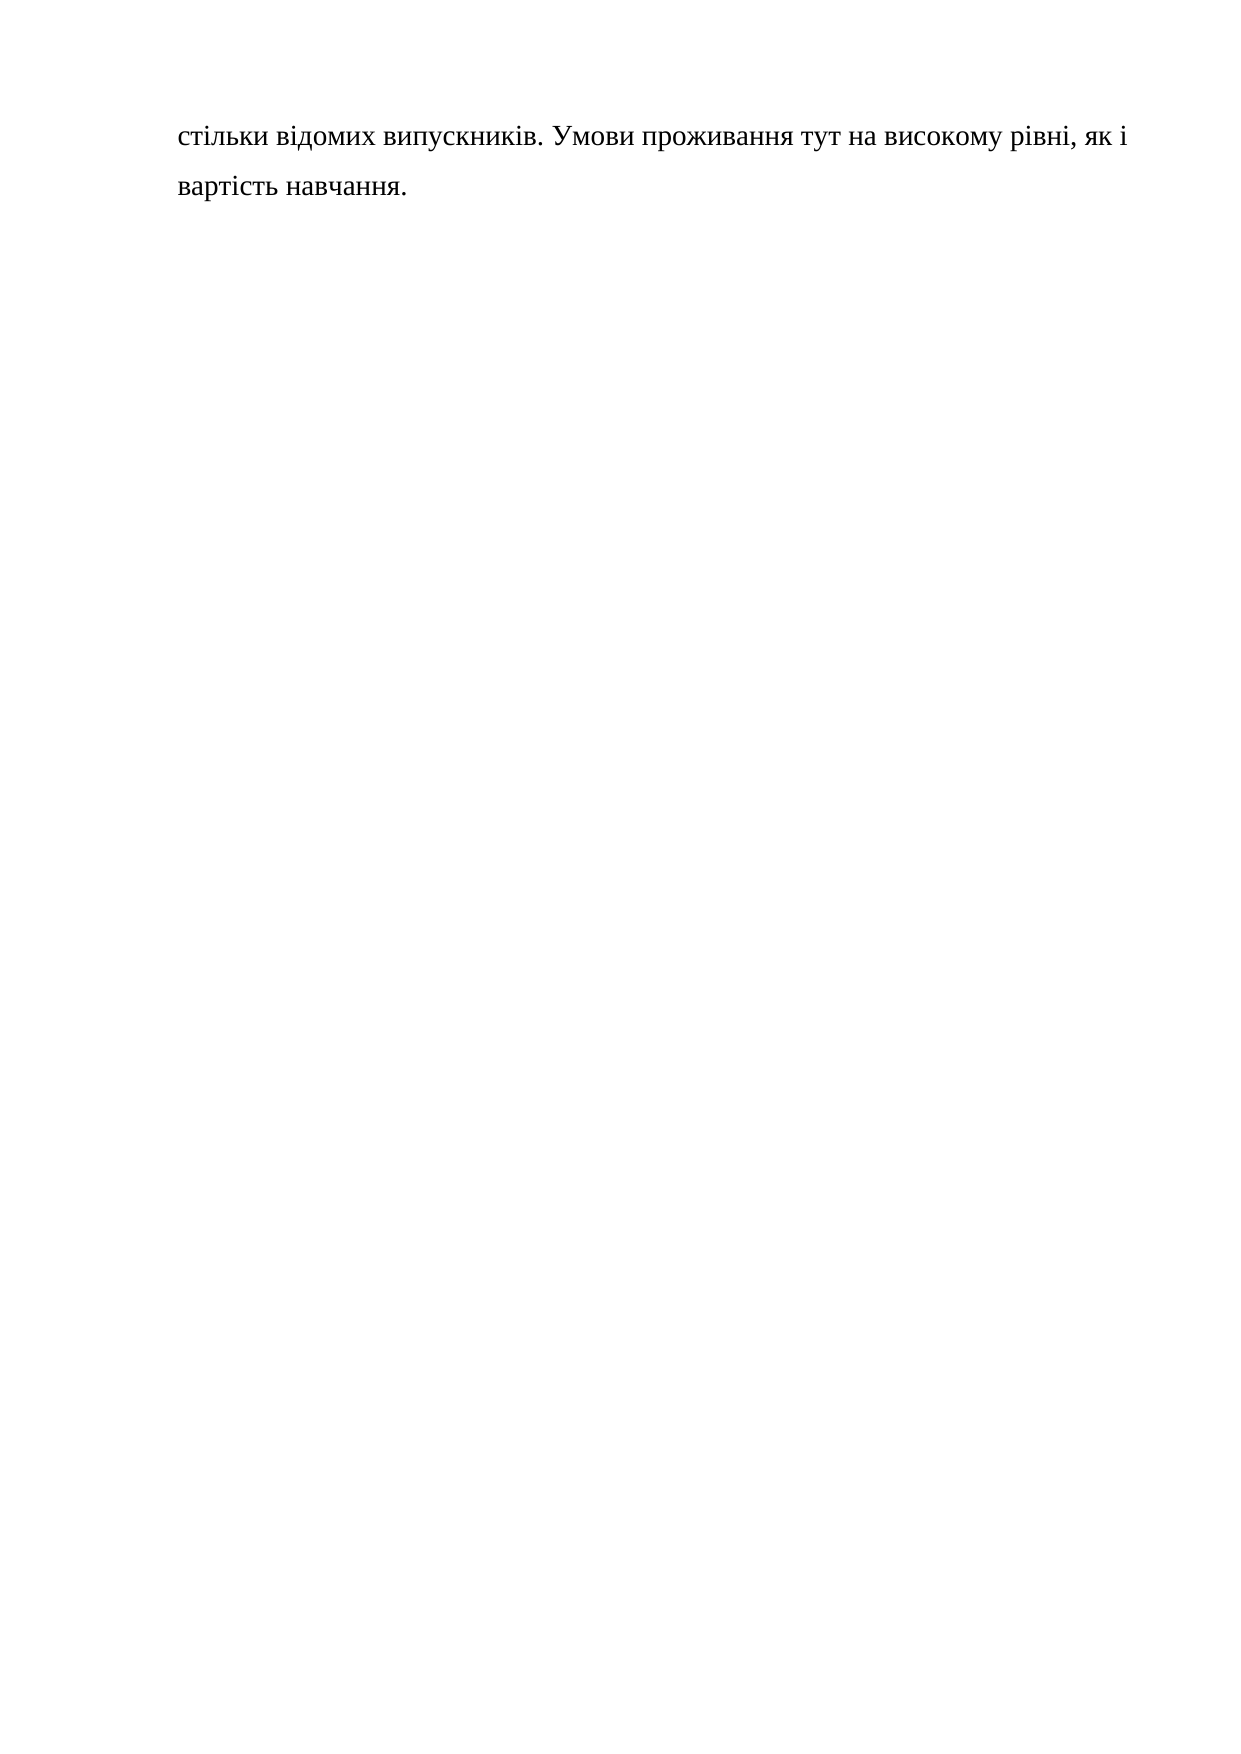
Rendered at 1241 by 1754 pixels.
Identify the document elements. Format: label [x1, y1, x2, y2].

text [177, 118, 1152, 202]
